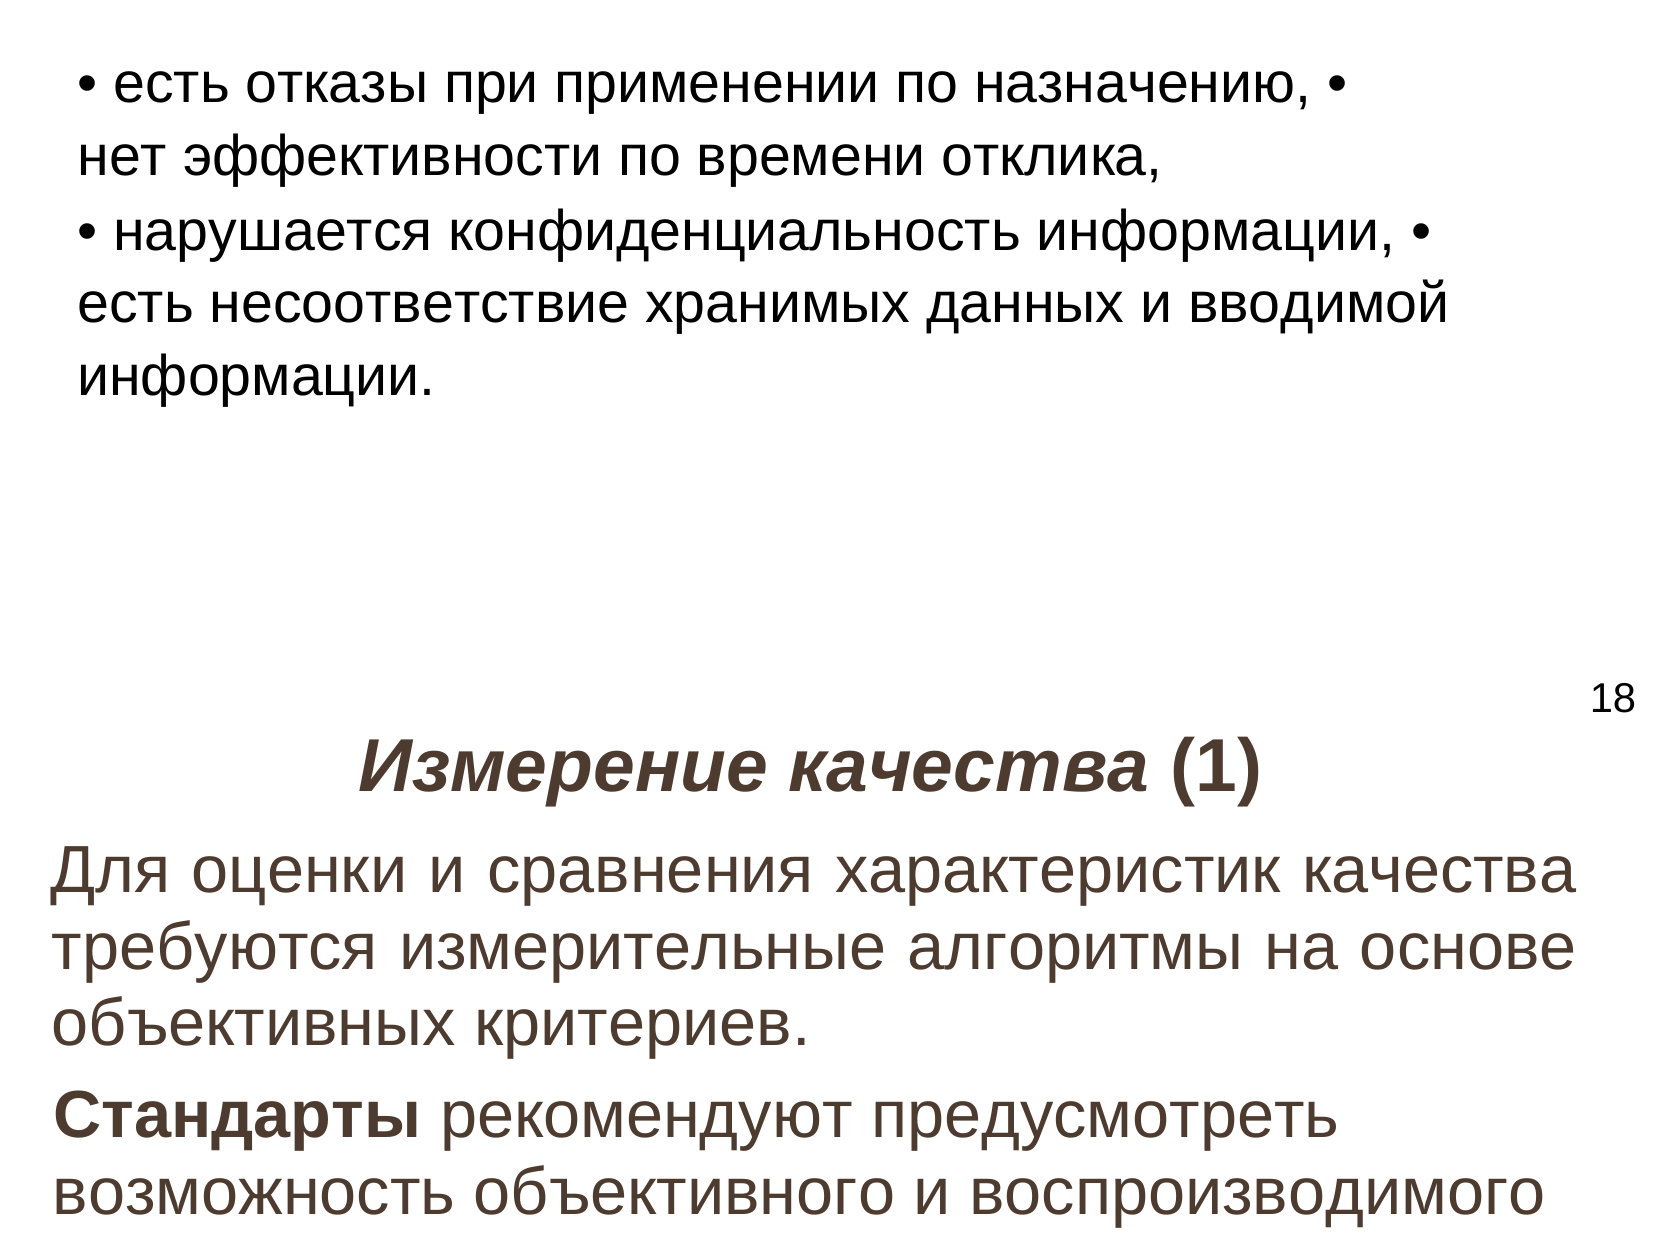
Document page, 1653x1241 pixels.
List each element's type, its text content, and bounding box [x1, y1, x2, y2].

text • нарушается конфиденциальность информации, • есть несоответствие хранимых данных и вводимой информации. [77, 197, 1542, 407]
text 18 [0, 673, 1636, 721]
text • есть отказы при применении по назначению, • нет эффективности по времени отклика, [77, 49, 1352, 187]
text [52, 1074, 1621, 1229]
text Измерение качества (1) [358, 721, 1649, 807]
text Для оценки и сравнения характеристик качества требуются измерительные алгоритмы на основе объективных критериев. [50, 832, 1578, 1060]
